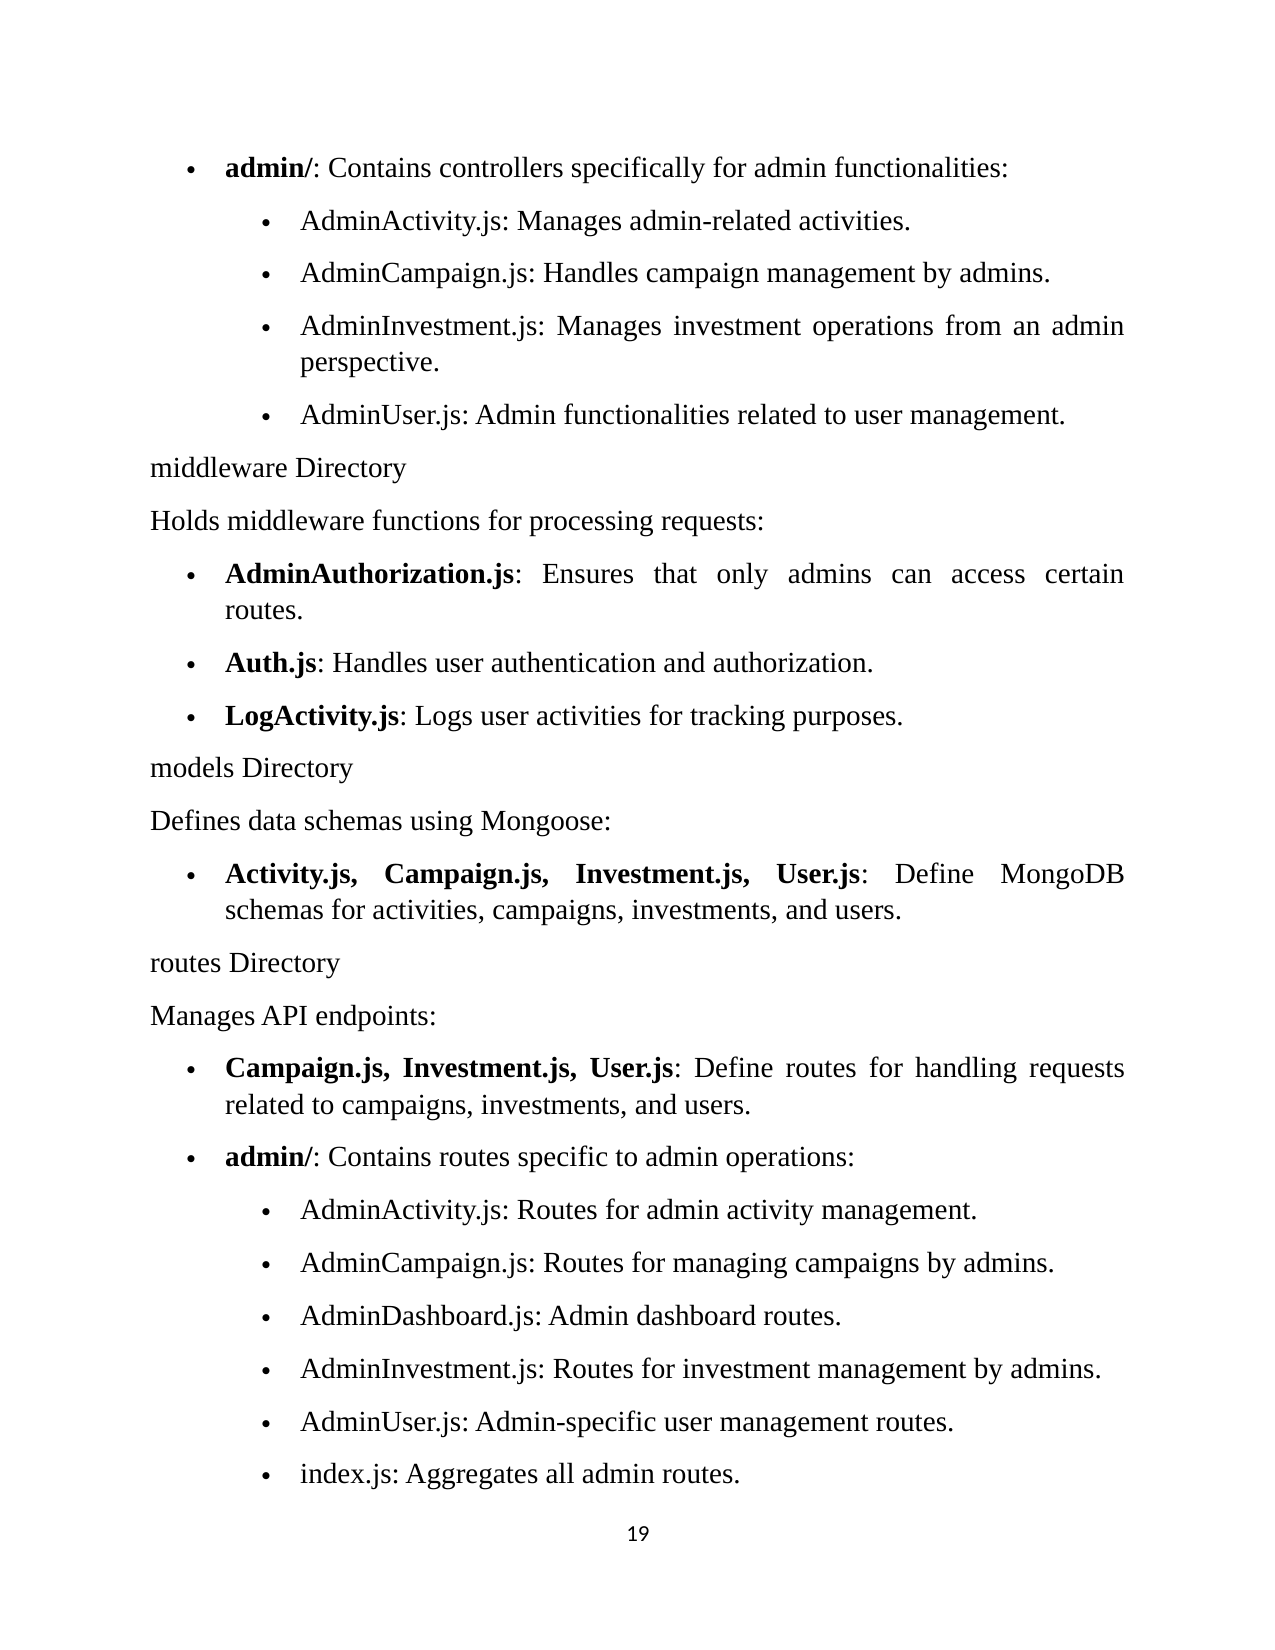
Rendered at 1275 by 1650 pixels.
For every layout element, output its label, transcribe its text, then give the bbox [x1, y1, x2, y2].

list AdminActivity.js: Manages admin-related activities. [262, 203, 1125, 236]
text Defines data schemas using Mongoose: [150, 803, 1125, 837]
list AdminInvestment.js: Routes for investment management by admins. [262, 1351, 1125, 1384]
list AdminUser.js: Admin-specific user management routes. [262, 1404, 1125, 1437]
list index.js: Aggregates all admin routes. [262, 1456, 1125, 1490]
list AdminDashboard.js: Admin dashboard routes. [262, 1298, 1125, 1332]
list Auth.js: Handles user authentication and authorization. [187, 645, 1125, 678]
list Activity.js, Campaign.js, Investment.js, User.js: Define MongoDB schemas for activities, campaigns, investments, and users. [187, 856, 1125, 926]
text Holds middleware functions for processing requests: [150, 503, 1125, 537]
text routes Directory [150, 945, 1125, 978]
list AdminActivity.js: Routes for admin activity management. [262, 1192, 1125, 1226]
list LogActivity.js: Logs user activities for tracking purposes. [187, 698, 1125, 731]
list Campaign.js, Investment.js, User.js: Define routes for handling requests related to campaigns, investments, and users. [187, 1051, 1125, 1120]
list admin/: Contains routes specific to admin operations: [187, 1139, 1125, 1173]
text middleware Directory [150, 450, 1125, 484]
text Manages API endpoints: [150, 998, 1125, 1031]
list AdminCampaign.js: Handles campaign management by admins. [262, 256, 1125, 289]
list AdminUser.js: Admin functionalities related to user management. [262, 397, 1125, 431]
list AdminAuthorization.js: Ensures that only admins can access certain routes. [187, 556, 1125, 626]
list AdminCampaign.js: Routes for managing campaigns by admins. [262, 1245, 1125, 1279]
list AdminInvestment.js: Manages investment operations from an admin perspective. [262, 308, 1125, 378]
list admin/: Contains controllers specifically for admin functionalities: [187, 150, 1125, 183]
text models Directory [150, 750, 1125, 784]
